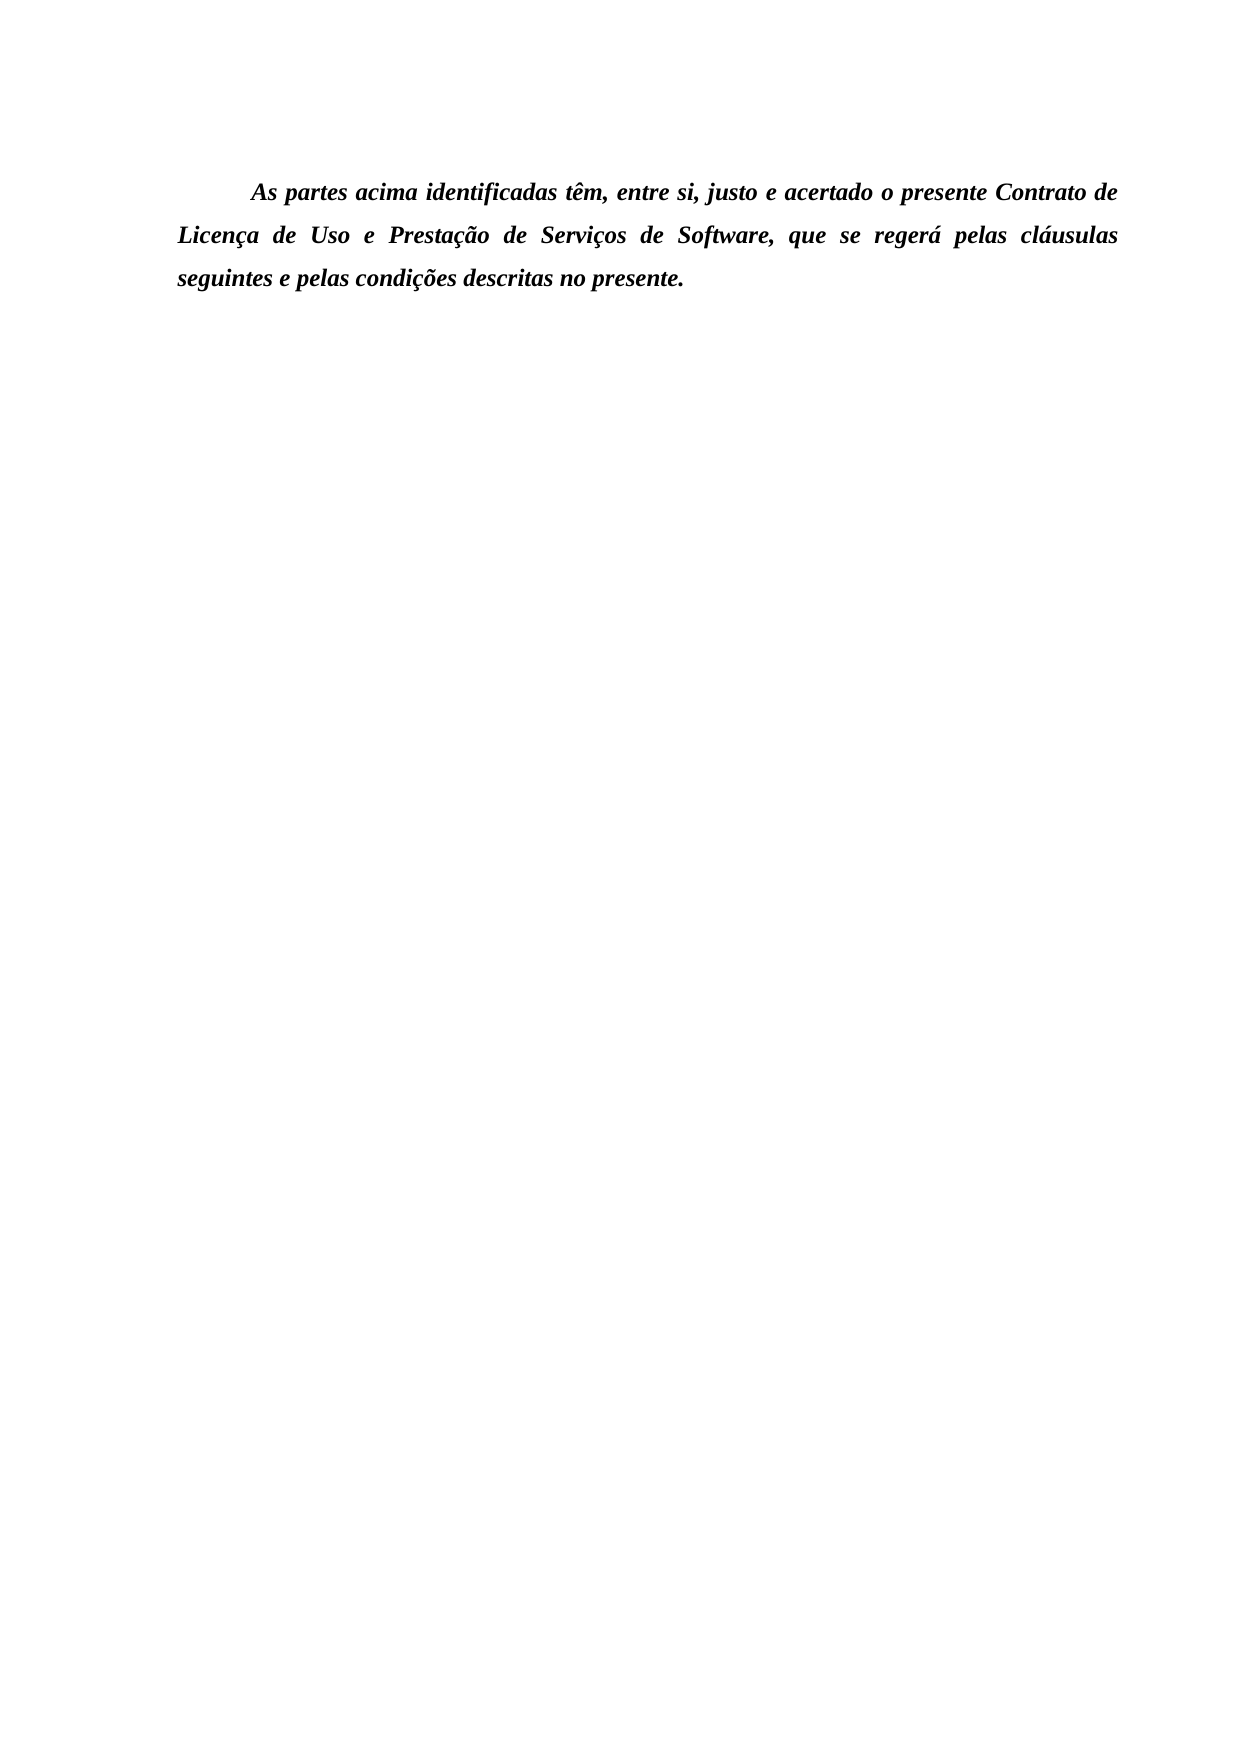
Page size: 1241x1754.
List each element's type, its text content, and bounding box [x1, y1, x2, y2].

text As partes acima identificadas têm, entre si, justo e acertado o presente Contrato de Licença de Uso e Prestação de Serviços de Software, que se regerá pelas cláusulas seguintes e pelas condições descritas no presente. [177, 177, 1122, 292]
